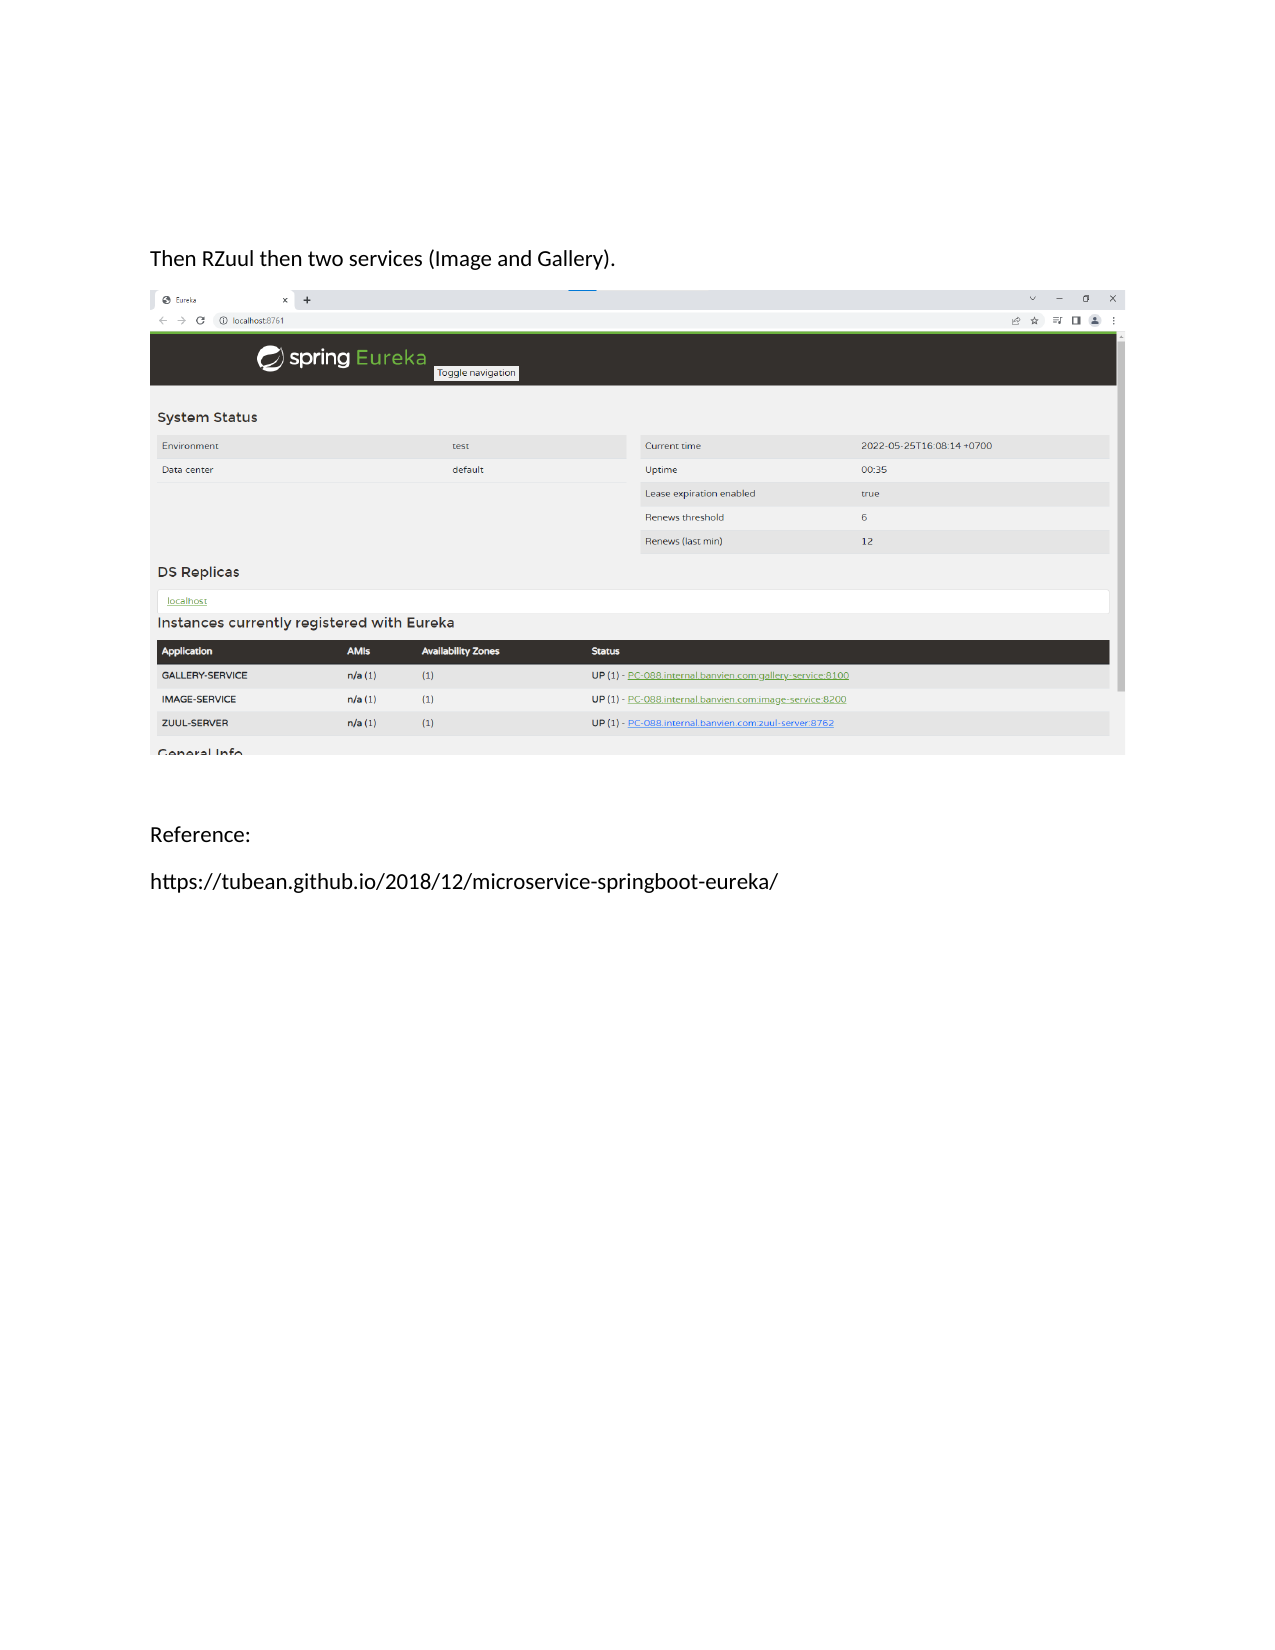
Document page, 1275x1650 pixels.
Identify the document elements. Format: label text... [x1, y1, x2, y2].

text https://tubean.github.io/2018/12/microservice-springboot-eureka/ [150, 867, 1125, 896]
picture [150, 290, 1125, 755]
text Then RZuul then two services (Image and Gallery). [150, 244, 1125, 272]
text Reference: [150, 821, 1125, 849]
